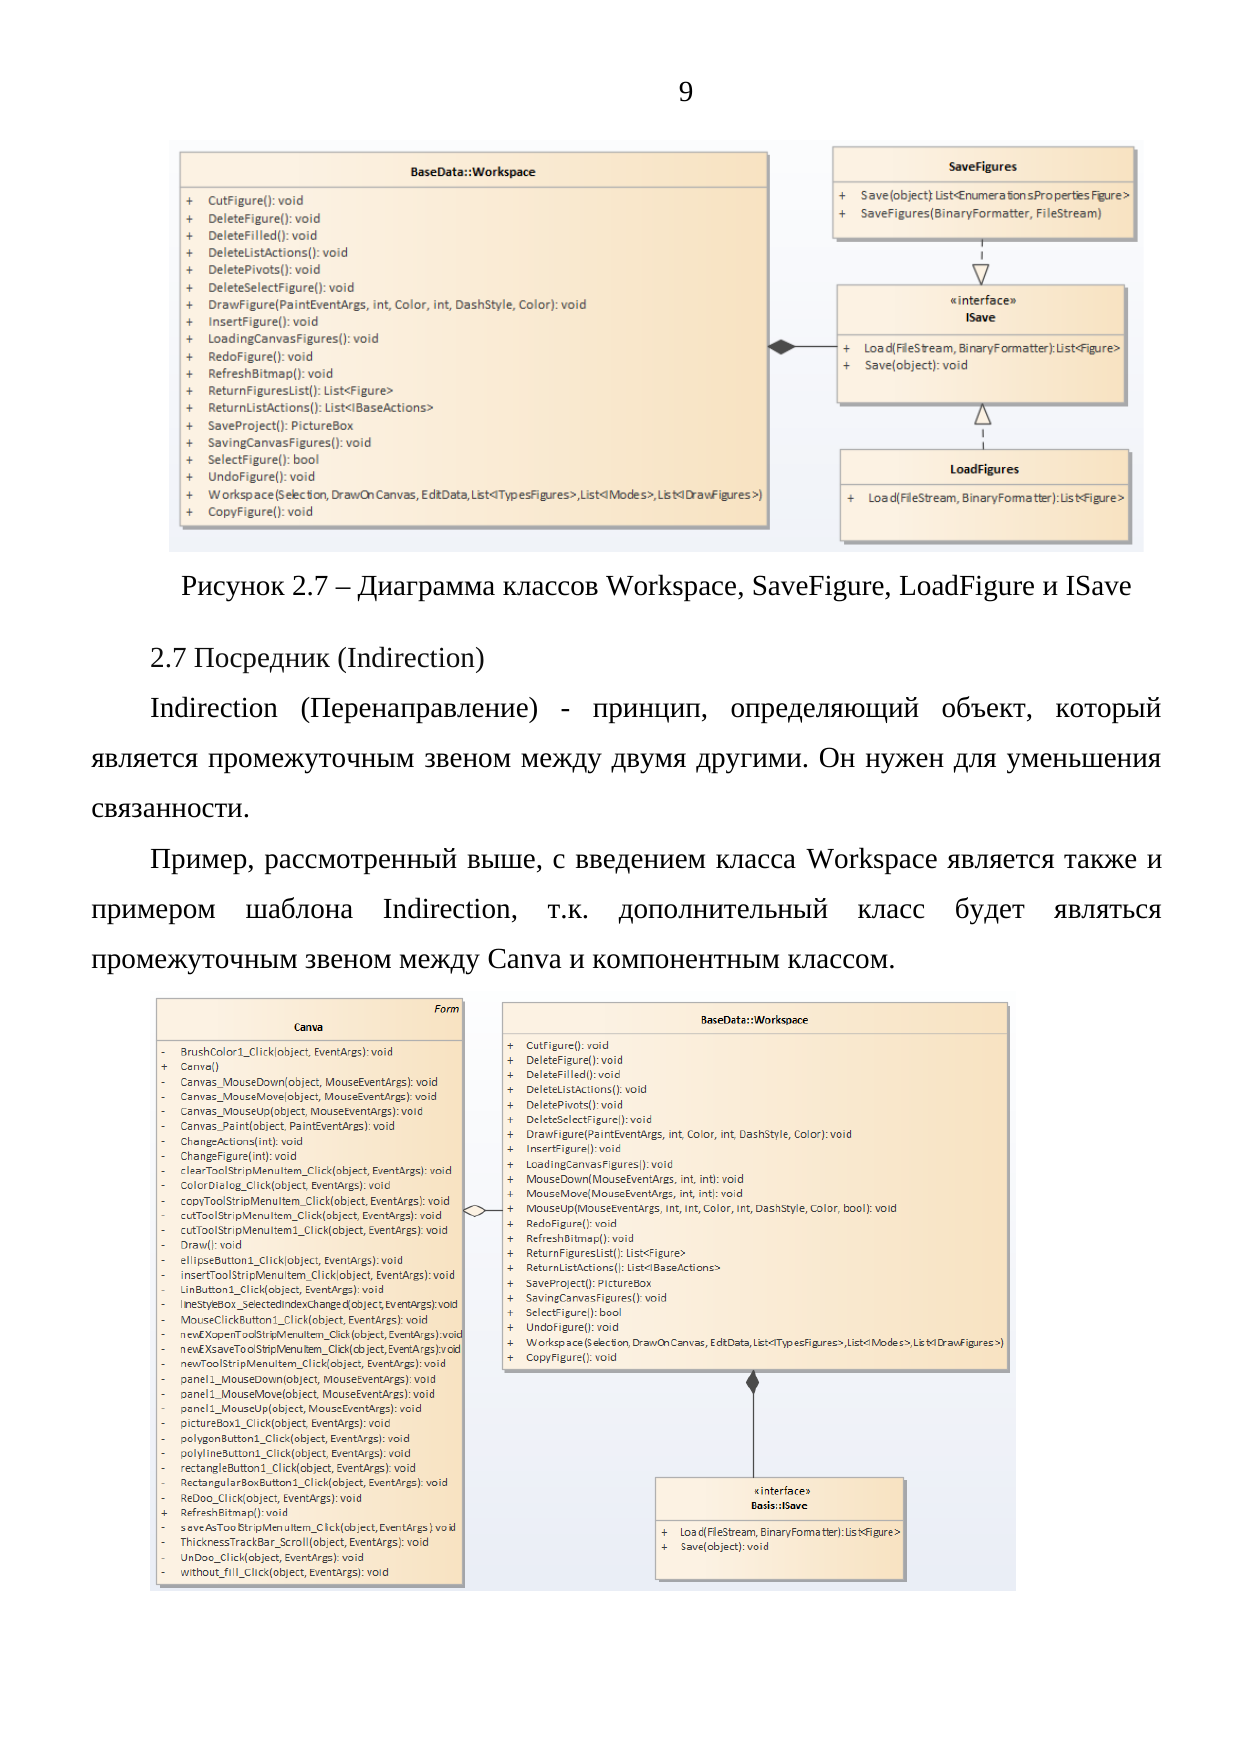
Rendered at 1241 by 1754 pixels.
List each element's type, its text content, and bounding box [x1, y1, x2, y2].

picture [169, 140, 1144, 552]
text Пример, рассмотренный выше, с введением класса Workspace является также и примером шаблона Indirection, т.к. дополнительный класс будет являться промежуточным звеном между Canva и компонентным классом. [91, 841, 1162, 975]
picture [150, 991, 1016, 1591]
text Рисунок 2.7 – Диаграмма классов Workspace, SaveFigure, LoadFigure и ISave [91, 568, 1162, 602]
subtitle 2.7 Посредник (Indirection) [91, 640, 1162, 673]
text Indirection (Перенаправление) - принцип, определяющий объект, который является промежуточным звеном между двумя другими. Он нужен для уменьшения связанности. [91, 690, 1162, 824]
